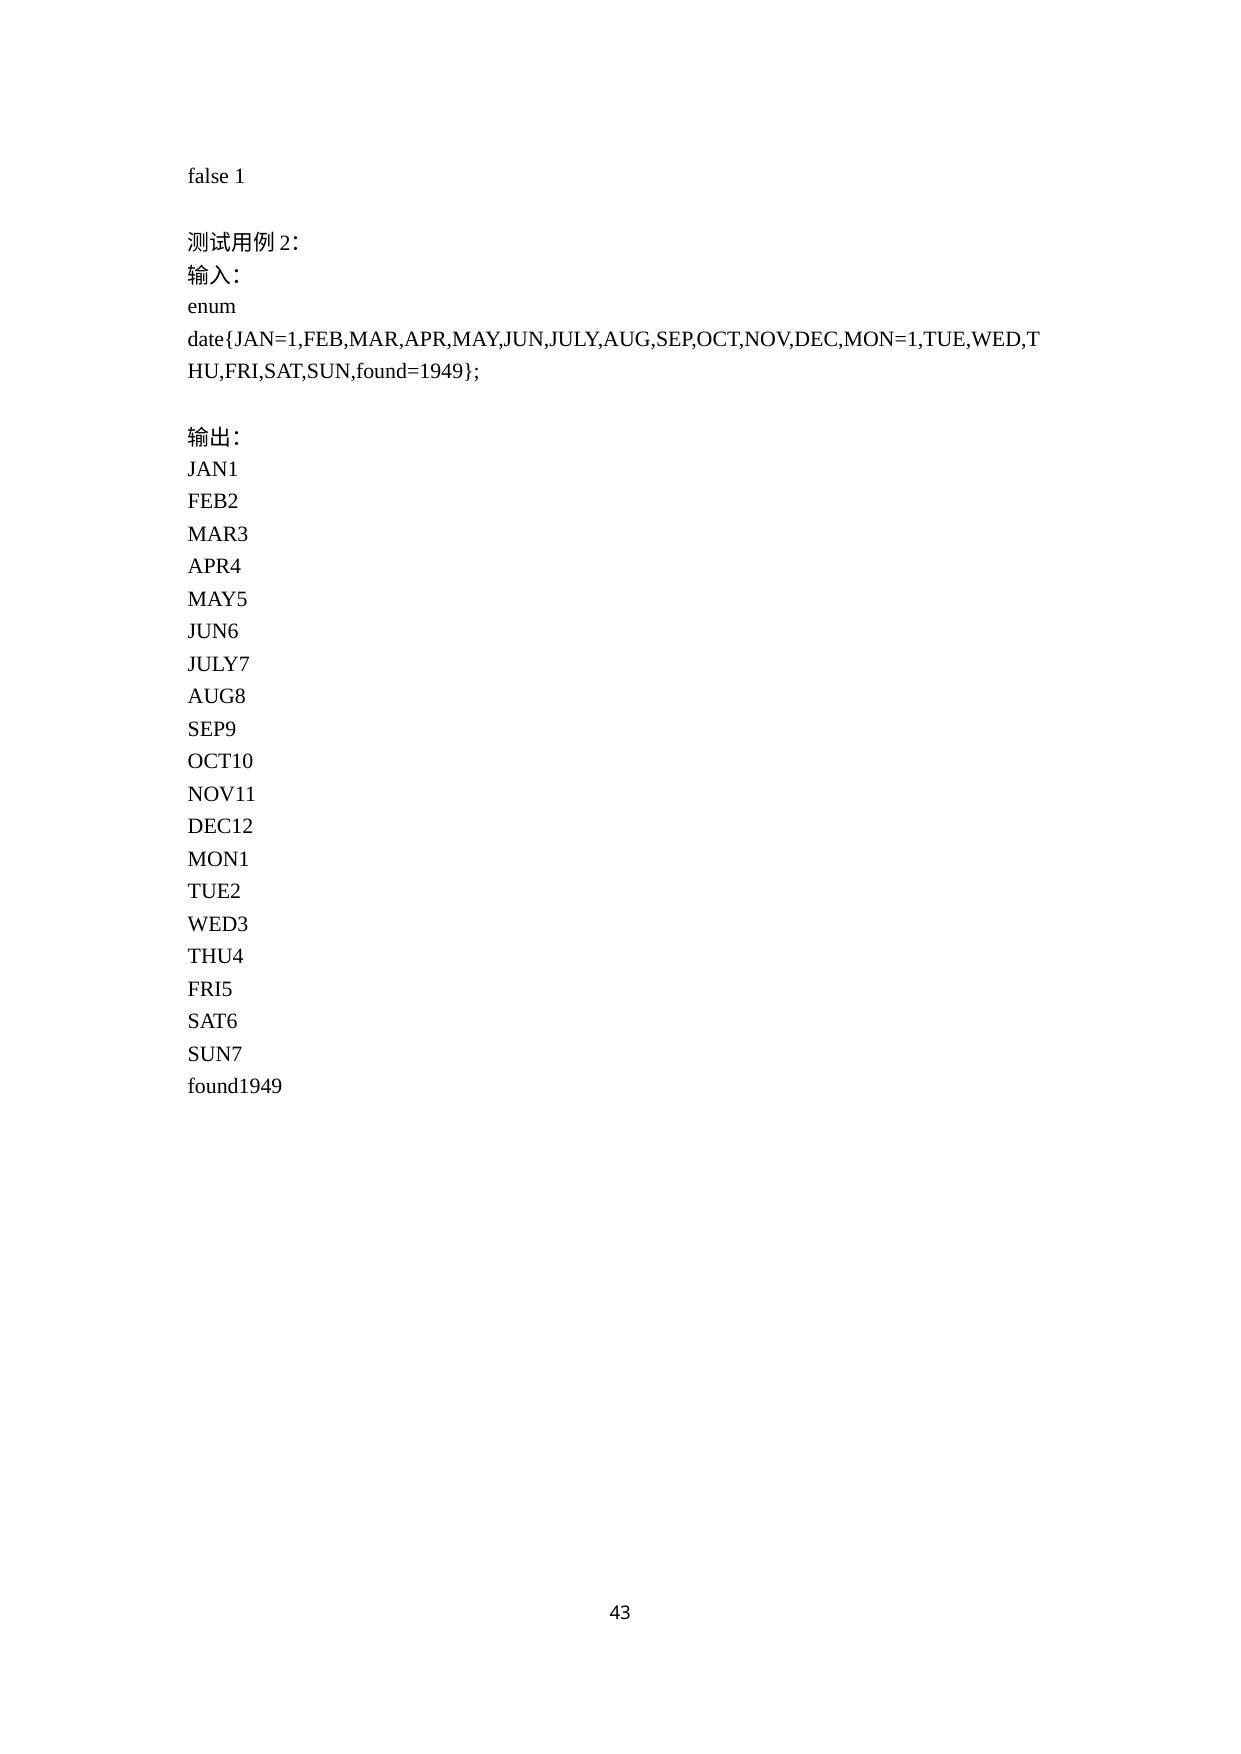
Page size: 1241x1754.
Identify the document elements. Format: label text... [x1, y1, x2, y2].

text SEP9 [187, 712, 1053, 745]
text APR4 [187, 550, 1053, 582]
text NOV11 [187, 777, 1053, 810]
text 测试用例2： [187, 225, 1053, 257]
text MAY5 [187, 582, 1053, 615]
text JUN6 [187, 615, 1053, 647]
text 输入： [187, 257, 1053, 290]
text FEB2 [187, 485, 1053, 517]
text MON1 [187, 842, 1053, 875]
text TUE2 [187, 875, 1053, 907]
text DEC12 [187, 810, 1053, 842]
text SUN7 [187, 1037, 1053, 1070]
text 输出： [187, 420, 1053, 452]
text THU4 [187, 940, 1053, 972]
text OCT10 [187, 745, 1053, 777]
text FRI5 [187, 972, 1053, 1005]
text JULY7 [187, 647, 1053, 680]
text JAN1 [187, 452, 1053, 485]
text MAR3 [187, 517, 1053, 550]
text WED3 [187, 907, 1053, 940]
text enum date{JAN=1,FEB,MAR,APR,MAY,JUN,JULY,AUG,SEP,OCT,NOV,DEC,MON=1,TUE,WED,THU,FRI,SAT,SUN,found=1949}; [187, 290, 1053, 387]
text found1949 [187, 1070, 1053, 1102]
text AUG8 [187, 680, 1053, 712]
text SAT6 [187, 1005, 1053, 1037]
text false 1 [187, 160, 1053, 192]
